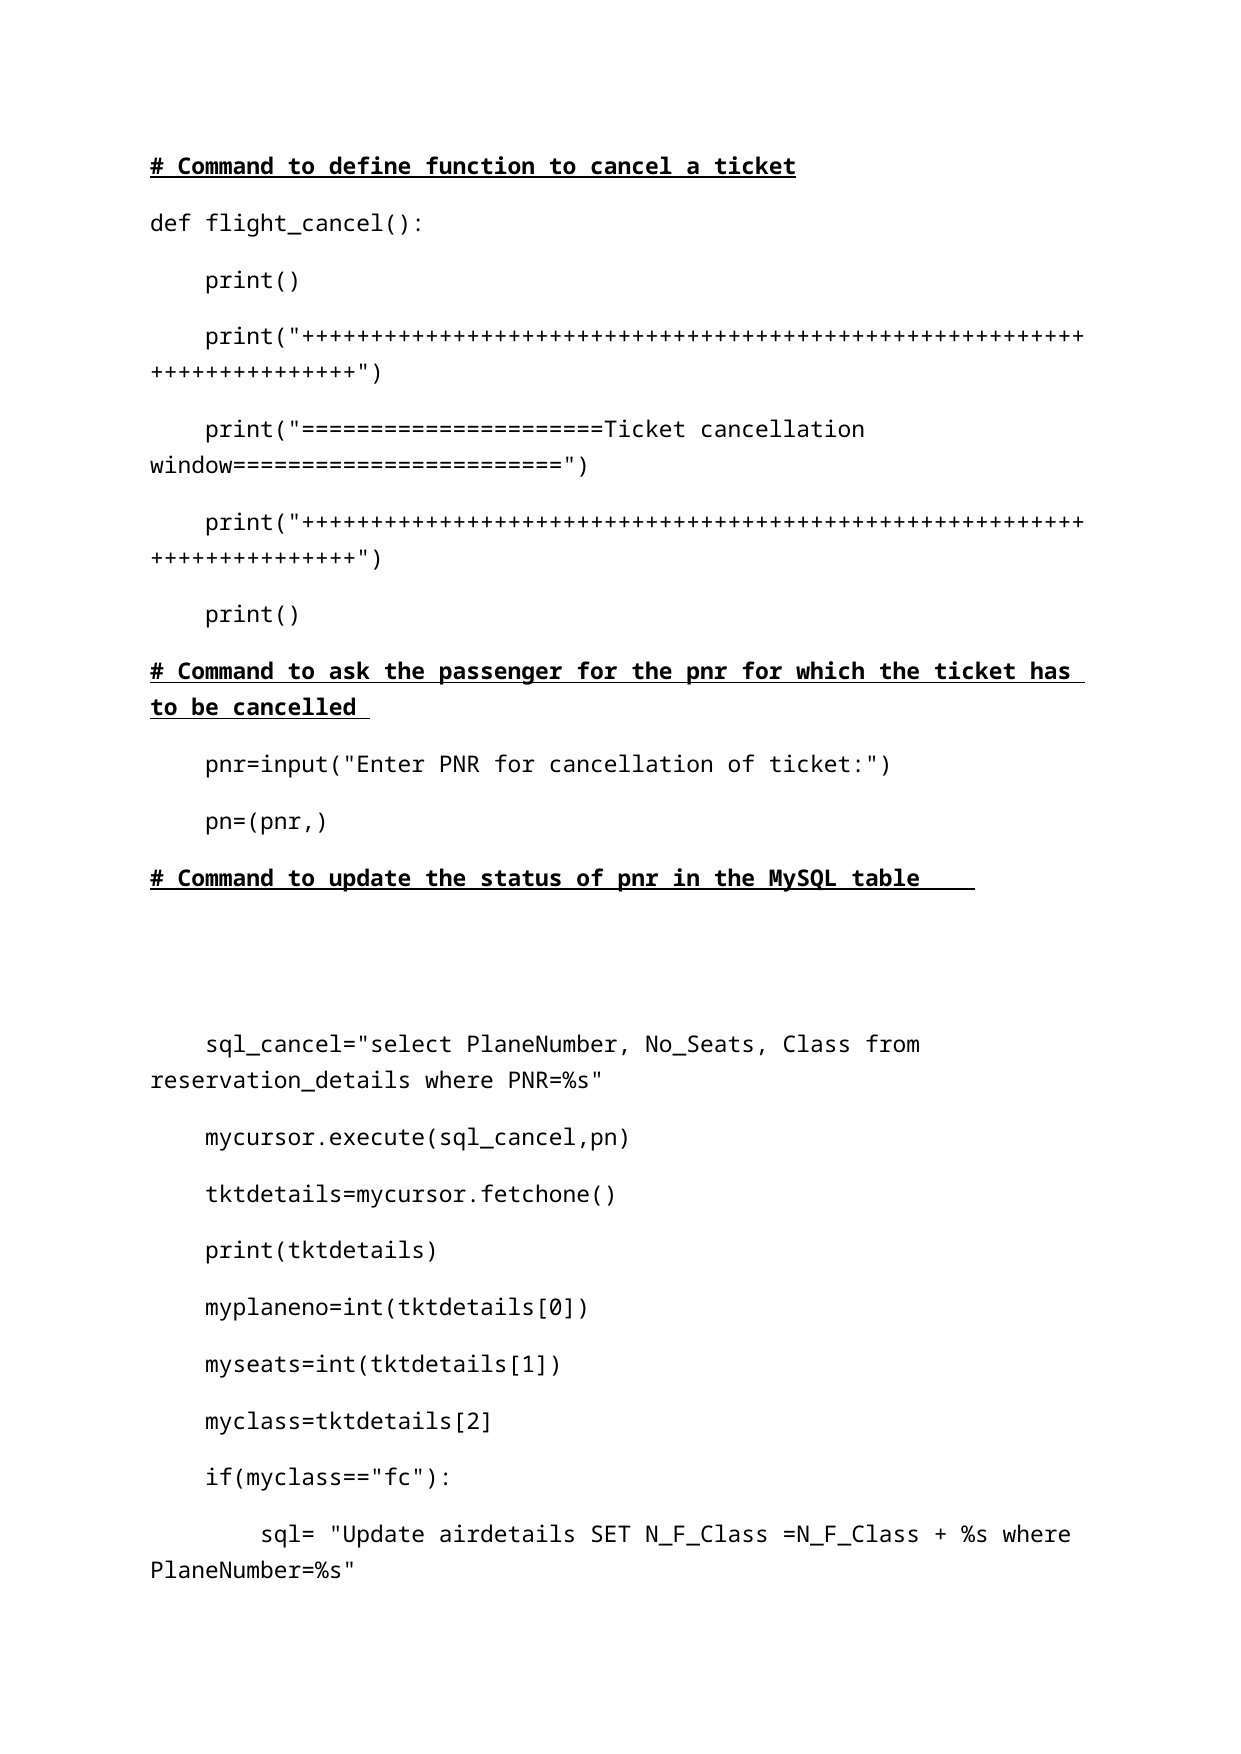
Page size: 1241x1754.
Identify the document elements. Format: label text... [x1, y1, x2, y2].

text print("======================Ticket cancellation window========================") [150, 413, 1090, 480]
text sql_cancel="select PlaneNumber, No_Seats, Class from reservation_details where PNR=%s" [150, 1028, 1090, 1095]
text myplaneno=int(tktdetails[0]) [150, 1291, 1090, 1322]
text # Command to ask the passenger for the pnr for which the ticket has to be cancelled [150, 655, 1090, 722]
text if(myclass=="fc"): [150, 1461, 1090, 1493]
text # Command to update the status of pnr in the MySQL table [150, 861, 1090, 893]
text print() [150, 598, 1090, 630]
text print() [150, 263, 1090, 295]
text pn=(pnr,) [150, 805, 1090, 836]
text pnr=input("Enter PNR for cancellation of ticket:") [150, 748, 1090, 779]
text mycursor.execute(sql_cancel,pn) [150, 1121, 1090, 1152]
text tktdetails=mycursor.fetchone() [150, 1177, 1090, 1209]
text print(tktdetails) [150, 1234, 1090, 1266]
text print("++++++++++++++++++++++++++++++++++++++++++++++++++++++++++++++++++++++++") [150, 320, 1090, 387]
text sql= "Update airdetails SET N_F_Class =N_F_Class + %s where PlaneNumber=%s" [150, 1518, 1090, 1585]
text # Command to define function to cancel a ticket [150, 150, 1090, 181]
text print("++++++++++++++++++++++++++++++++++++++++++++++++++++++++++++++++++++++++") [150, 506, 1090, 573]
text myclass=tktdetails[2] [150, 1404, 1090, 1436]
text def flight_cancel(): [150, 207, 1090, 238]
text myseats=int(tktdetails[1]) [150, 1348, 1090, 1379]
